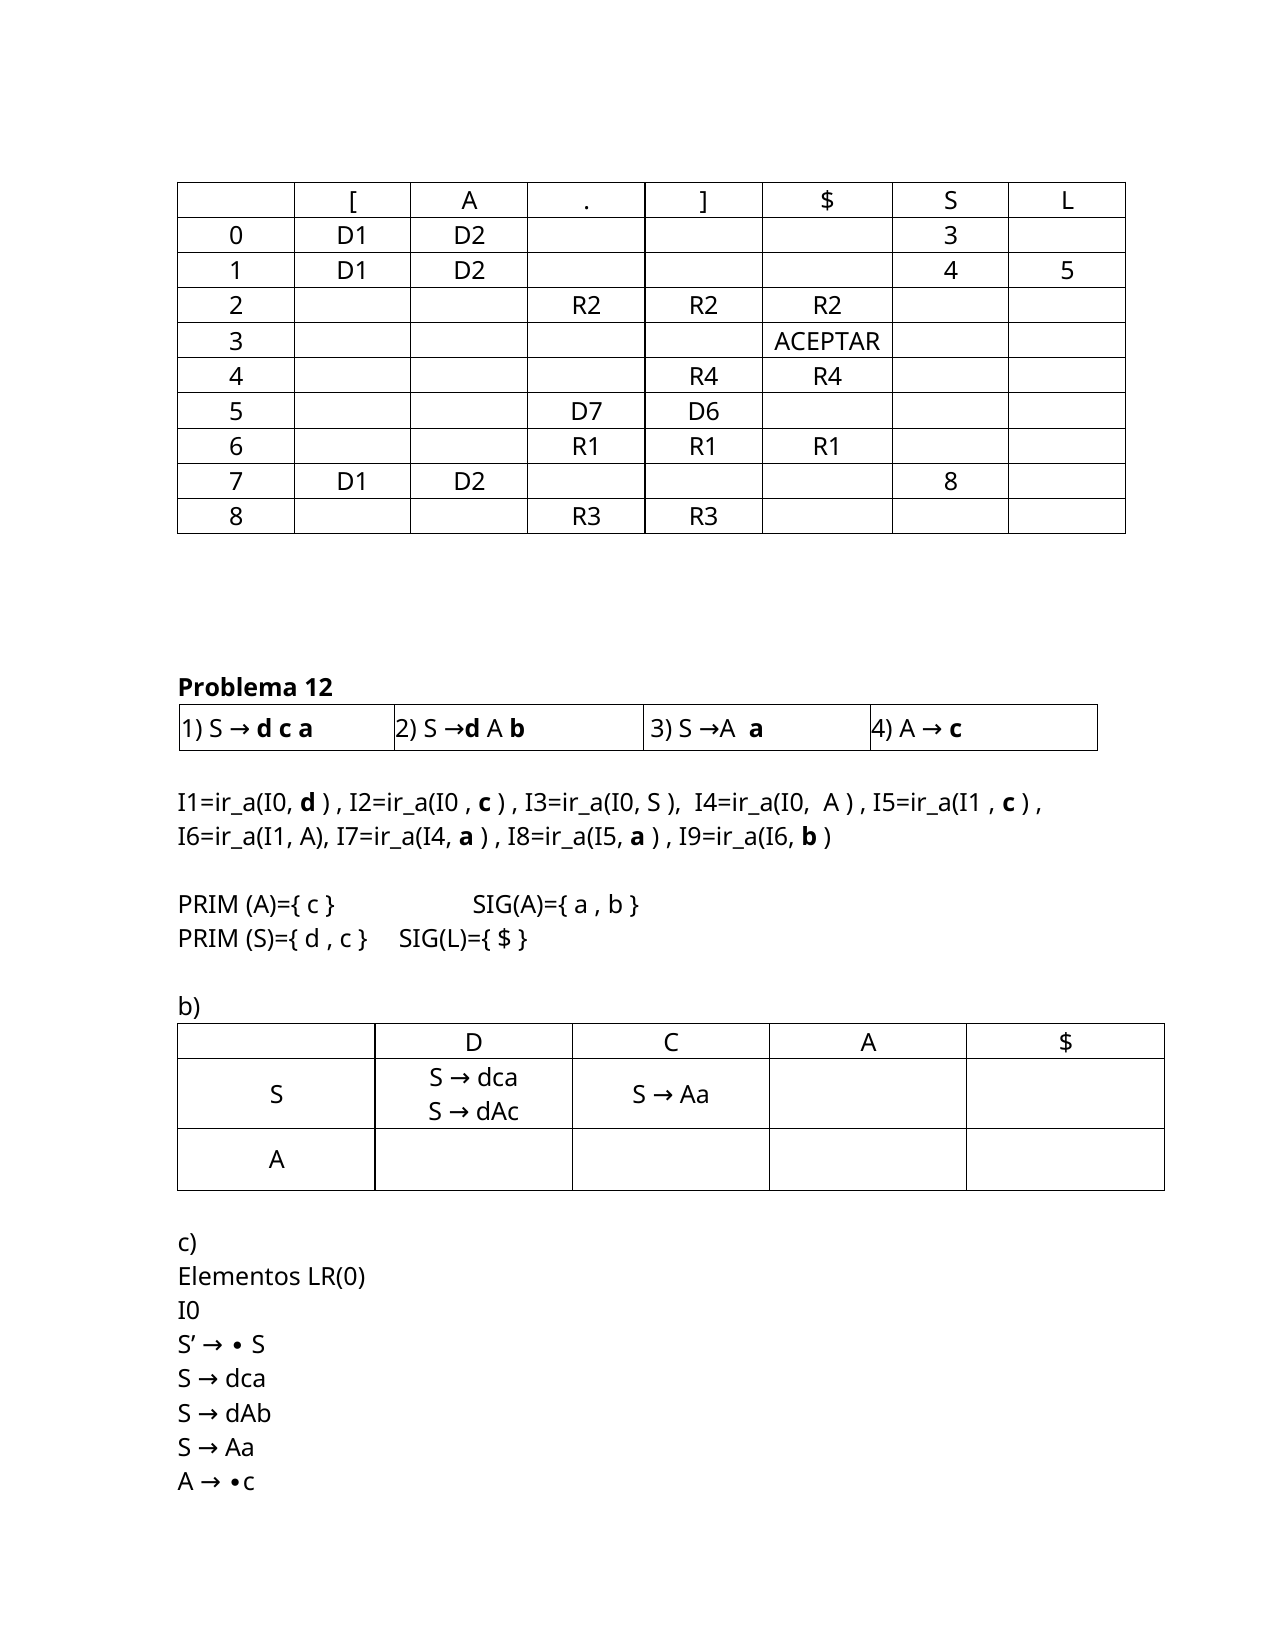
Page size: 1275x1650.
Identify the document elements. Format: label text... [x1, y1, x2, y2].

table_header D [376, 1024, 572, 1058]
table_cell [411, 393, 527, 427]
table_cell [411, 323, 527, 357]
table_cell D1 [295, 218, 410, 252]
table_cell 6 [178, 429, 294, 462]
table_cell [763, 218, 892, 252]
table_cell [1009, 464, 1125, 498]
table_cell [893, 323, 1008, 357]
table_cell D2 [411, 464, 527, 498]
table_cell [411, 358, 527, 392]
text c) [177, 1225, 1098, 1259]
table_header A [411, 183, 527, 217]
table_header [178, 183, 294, 217]
table_header S [893, 183, 1008, 217]
text PRIM (A)={ c } SIG(A)={ a , b } [177, 887, 1098, 921]
table_cell R3 [646, 499, 762, 533]
table_cell [528, 464, 644, 498]
table_cell D2 [411, 253, 527, 287]
table_cell [573, 1129, 769, 1190]
table_cell A [178, 1129, 374, 1190]
table_cell [893, 288, 1008, 322]
table_cell [1009, 429, 1125, 462]
table_cell [528, 323, 644, 357]
table_cell [893, 429, 1008, 462]
table_cell [411, 429, 527, 462]
table_cell R4 [763, 358, 892, 392]
table_cell S [178, 1059, 374, 1127]
text S’ → ∙ S [177, 1327, 1098, 1361]
text PRIM (S)={ d , c } SIG(L)={ $ } [177, 921, 1098, 955]
table_cell [770, 1129, 966, 1190]
table_cell 3 [893, 218, 1008, 252]
text S → dca [177, 1361, 1098, 1395]
table_header [ [295, 183, 410, 217]
table_cell R4 [646, 358, 762, 392]
table_cell [1009, 218, 1125, 252]
table_cell D1 [295, 464, 410, 498]
table_header A [770, 1024, 966, 1058]
table_cell [893, 358, 1008, 392]
text I1=ir_a(I0, d ) , I2=ir_a(I0 , c ) , I3=ir_a(I0, S ), I4=ir_a(I0, A ) , I5=ir_a(I1 , c ) , [177, 785, 1098, 819]
table_cell [646, 253, 762, 287]
table_header $ [967, 1024, 1164, 1058]
table_cell 8 [893, 464, 1008, 498]
table_cell [763, 499, 892, 533]
table_header 4) A → c [871, 705, 1097, 750]
text S → Aa [177, 1429, 1098, 1463]
table_cell S → Aa [573, 1059, 769, 1127]
table_cell D2 [411, 218, 527, 252]
table_cell [1009, 358, 1125, 392]
table_cell S → dca S → dAc [376, 1059, 572, 1127]
table_cell [1009, 288, 1125, 322]
table_cell [411, 288, 527, 322]
table_cell [295, 499, 410, 533]
table_cell [893, 393, 1008, 427]
table_cell R1 [646, 429, 762, 462]
text b) [177, 989, 1098, 1023]
table_cell [295, 393, 410, 427]
table_cell [763, 253, 892, 287]
table_cell R2 [763, 288, 892, 322]
table_cell 0 [178, 218, 294, 252]
table_header $ [763, 183, 892, 217]
table_cell [411, 499, 527, 533]
table_header 3) S →A a [644, 705, 870, 750]
text Problema 12 [177, 670, 1098, 704]
table_cell D6 [646, 393, 762, 427]
text A → ∙c [177, 1463, 1098, 1497]
table_cell R2 [528, 288, 644, 322]
table_cell [376, 1129, 572, 1190]
table_header 2) S →d A b [395, 705, 643, 750]
table_cell R1 [528, 429, 644, 462]
table_cell 8 [178, 499, 294, 533]
table_cell [763, 464, 892, 498]
table_header 1) S → d c a [180, 705, 394, 750]
table_cell 5 [178, 393, 294, 427]
table_cell 2 [178, 288, 294, 322]
table_header ] [646, 183, 762, 217]
table_cell 7 [178, 464, 294, 498]
table_cell 4 [178, 358, 294, 392]
table_cell R3 [528, 499, 644, 533]
text S → dAb [177, 1395, 1098, 1429]
table_cell [528, 253, 644, 287]
table_cell [770, 1059, 966, 1127]
table_cell ACEPTAR [763, 323, 892, 357]
table_cell [763, 393, 892, 427]
table_cell 4 [893, 253, 1008, 287]
table_cell [295, 288, 410, 322]
table_cell 1 [178, 253, 294, 287]
table_cell [295, 358, 410, 392]
table_cell [295, 429, 410, 462]
table_cell [646, 323, 762, 357]
table_cell D7 [528, 393, 644, 427]
table_cell 5 [1009, 253, 1125, 287]
table_cell [646, 218, 762, 252]
text Elementos LR(0) [177, 1259, 1098, 1293]
table_cell R2 [646, 288, 762, 322]
text I0 [177, 1293, 1098, 1327]
table_cell [967, 1129, 1164, 1190]
table_cell [893, 499, 1008, 533]
table_cell D1 [295, 253, 410, 287]
table_header C [573, 1024, 769, 1058]
table_cell R1 [763, 429, 892, 462]
table_header L [1009, 183, 1125, 217]
table_cell [967, 1059, 1164, 1127]
table_cell [1009, 323, 1125, 357]
text I6=ir_a(I1, A), I7=ir_a(I4, a ) , I8=ir_a(I5, a ) , I9=ir_a(I6, b ) [177, 819, 1098, 853]
table_cell [295, 323, 410, 357]
table_cell [528, 358, 644, 392]
table_cell 3 [178, 323, 294, 357]
table_cell [528, 218, 644, 252]
table_header [178, 1024, 374, 1058]
table_header . [528, 183, 644, 217]
table_cell [1009, 393, 1125, 427]
table_cell [646, 464, 762, 498]
table_cell [1009, 499, 1125, 533]
